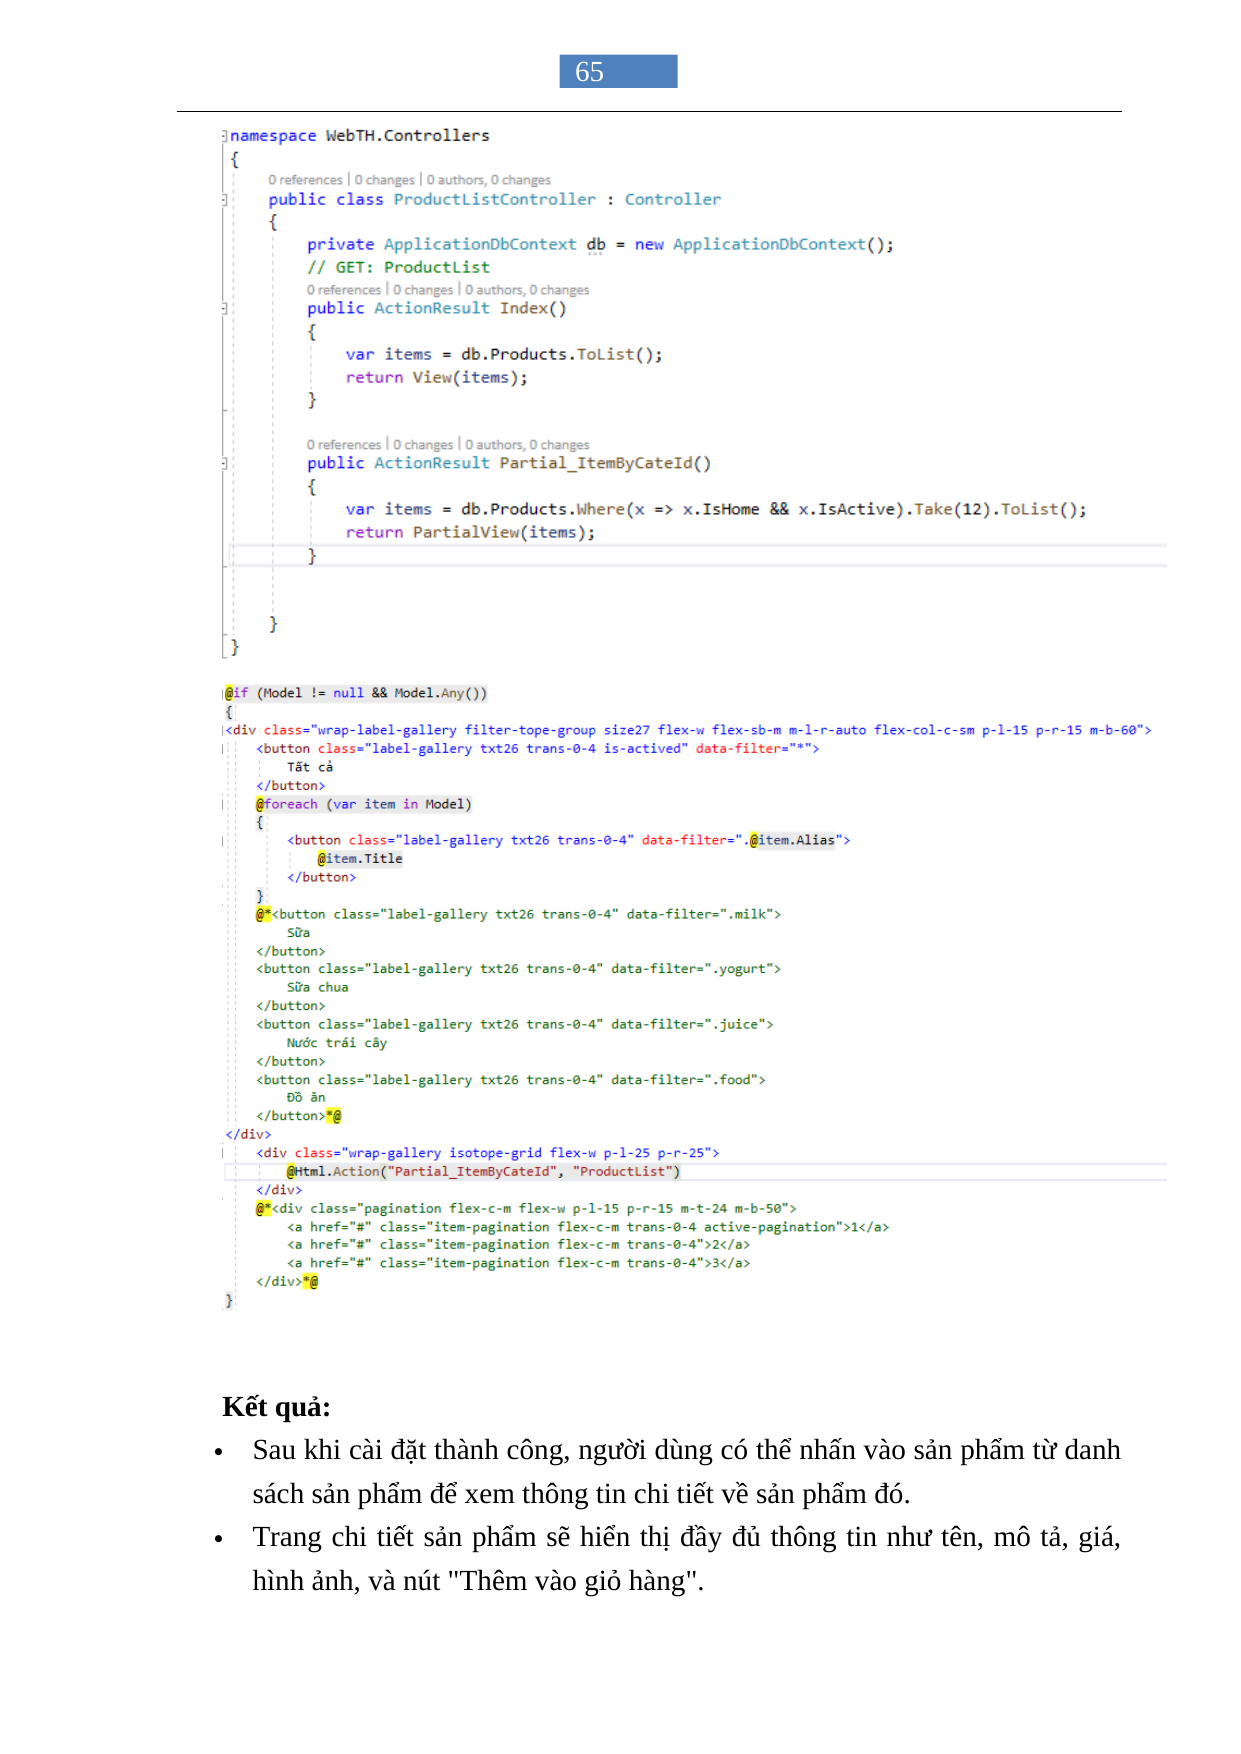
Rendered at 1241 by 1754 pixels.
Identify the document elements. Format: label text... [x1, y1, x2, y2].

list Trang chi tiết sản phẩm sẽ hiển thị đầy đủ thông tin như tên, mô tả, giá, hình ảnh, và nút "Thêm vào giỏ hàng". [215, 1519, 1122, 1597]
picture [222, 669, 1168, 1336]
list Sau khi cài đặt thành công, người dùng có thể nhấn vào sản phẩm từ danh sách sản phẩm để xem thông tin chi tiết về sản phẩm đó. [215, 1432, 1122, 1509]
picture [222, 118, 1168, 660]
text Kết quả: [177, 1389, 1122, 1422]
